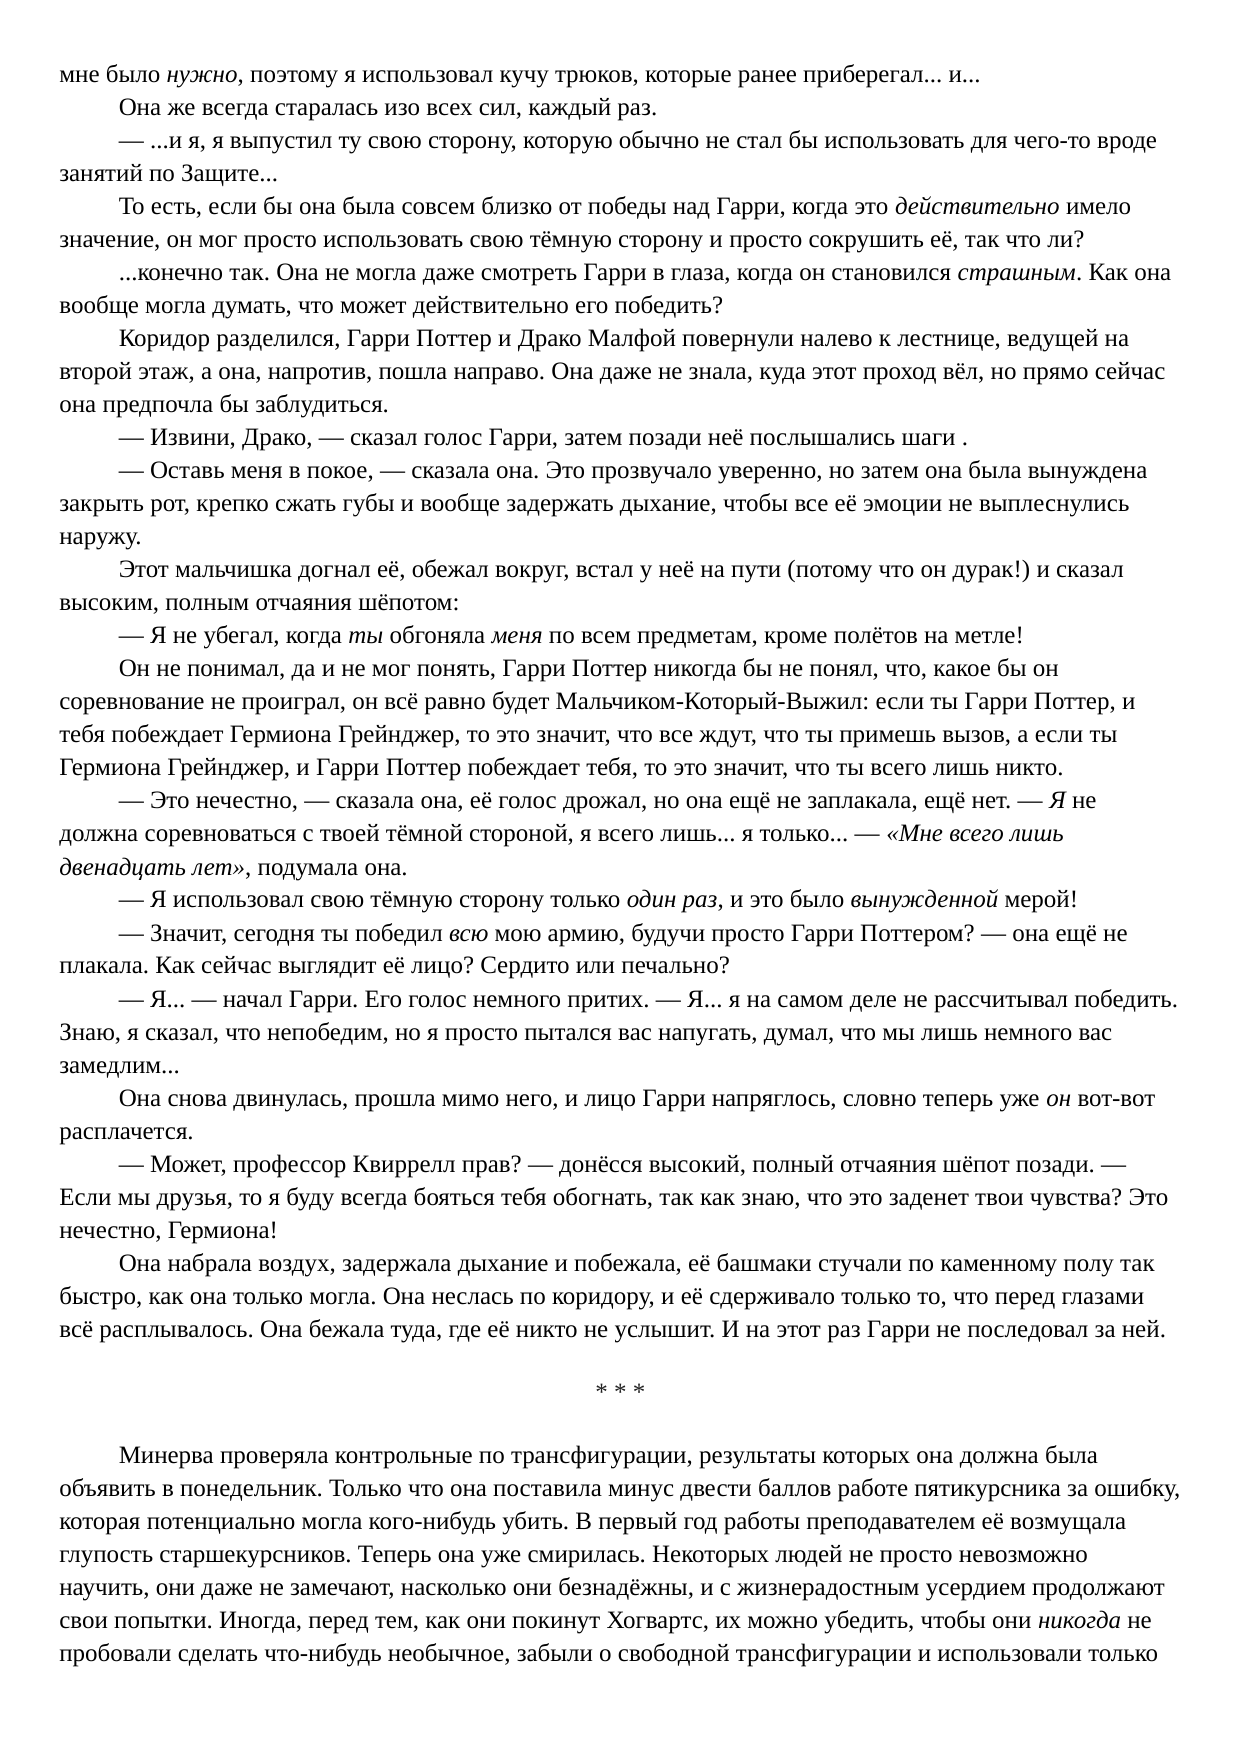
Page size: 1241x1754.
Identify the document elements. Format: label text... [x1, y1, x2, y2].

text * * * [59, 1377, 1181, 1406]
text Она же всегда старалась изо всех сил, каждый раз. [59, 92, 1181, 121]
text Она снова двинулась, прошла мимо него, и лицо Гарри напряглось, словно теперь уже он вот-вот расплачется. [59, 1083, 1181, 1144]
text — Может, профессор Квиррелл прав? — донёсся высокий, полный отчаяния шёпот позади. — Если мы друзья, то я буду всегда бояться тебя обогнать, так как знаю, что это заденет твои чувства? Это нечестно, Гермиона! [59, 1149, 1181, 1243]
text — Это нечестно, — сказала она, её голос дрожал, но она ещё не заплакала, ещё нет. — Я не должна соревноваться с твоей тёмной стороной, я всего лишь... я только... — «Мне всего лишь двенадцать лет», подумала она. [59, 786, 1181, 880]
text Он не понимал, да и не мог понять, Гарри Поттер никогда бы не понял, что, какое бы он соревнование не проиграл, он всё равно будет Мальчиком-Который-Выжил: если ты Гарри Поттер, и тебя побеждает Гермиона Грейнджер, то это значит, что все ждут, что ты примешь вызов, а если ты Гермиона Грейнджер, и Гарри Поттер побеждает тебя, то это значит, что ты всего лишь никто. [59, 653, 1181, 781]
text Она набрала воздух, задержала дыхание и побежала, её башмаки стучали по каменному полу так быстро, как она только могла. Она неслась по коридору, и её сдерживало только то, что перед глазами всё расплывалось. Она бежала туда, где её никто не услышит. И на этот раз Гарри не последовал за ней. [59, 1248, 1181, 1343]
text — Я не убегал, когда ты обгоняла меня по всем предметам, кроме полётов на метле! [59, 620, 1181, 649]
text — Значит, сегодня ты победил всю мою армию, будучи просто Гарри Поттером? — она ещё не плакала. Как сейчас выглядит её лицо? Сердито или печально? [59, 918, 1181, 979]
text — Я... — начал Гарри. Его голос немного притих. — Я... я на самом деле не рассчитывал победить. Знаю, я сказал, что непобедим, но я просто пытался вас напугать, думал, что мы лишь немного вас замедлим... [59, 984, 1181, 1078]
text — Оставь меня в покое, — сказала она. Это прозвучало уверенно, но затем она была вынуждена закрыть рот, крепко сжать губы и вообще задержать дыхание, чтобы все её эмоции не выплеснулись наружу. [59, 455, 1181, 550]
text — ...и я, я выпустил ту свою сторону, которую обычно не стал бы использовать для чего-то вроде занятий по Защите... [59, 125, 1181, 187]
text Этот мальчишка догнал её, обежал вокруг, встал у неё на пути (потому что он дурак!) и сказал высоким, полным отчаяния шёпотом: [59, 554, 1181, 616]
text Коридор разделился, Гарри Поттер и Драко Малфой повернули налево к лестнице, ведущей на второй этаж, а она, напротив, пошла направо. Она даже не знала, куда этот проход вёл, но прямо сейчас она предпочла бы заблудиться. [59, 323, 1181, 418]
text — Я использовал свою тёмную сторону только один раз, и это было вынужденной мерой! [59, 884, 1181, 913]
text То есть, если бы она была совсем близко от победы над Гарри, когда это действительно имело значение, он мог просто использовать свою тёмную сторону и просто сокрушить её, так что ли? [59, 191, 1181, 253]
text — Извини, Драко, — сказал голос Гарри, затем позади неё послышались шаги . [59, 422, 1181, 451]
text ...конечно так. Она не могла даже смотреть Гарри в глаза, когда он становился страшным. Как она вообще могла думать, что может действительно его победить? [59, 257, 1181, 319]
